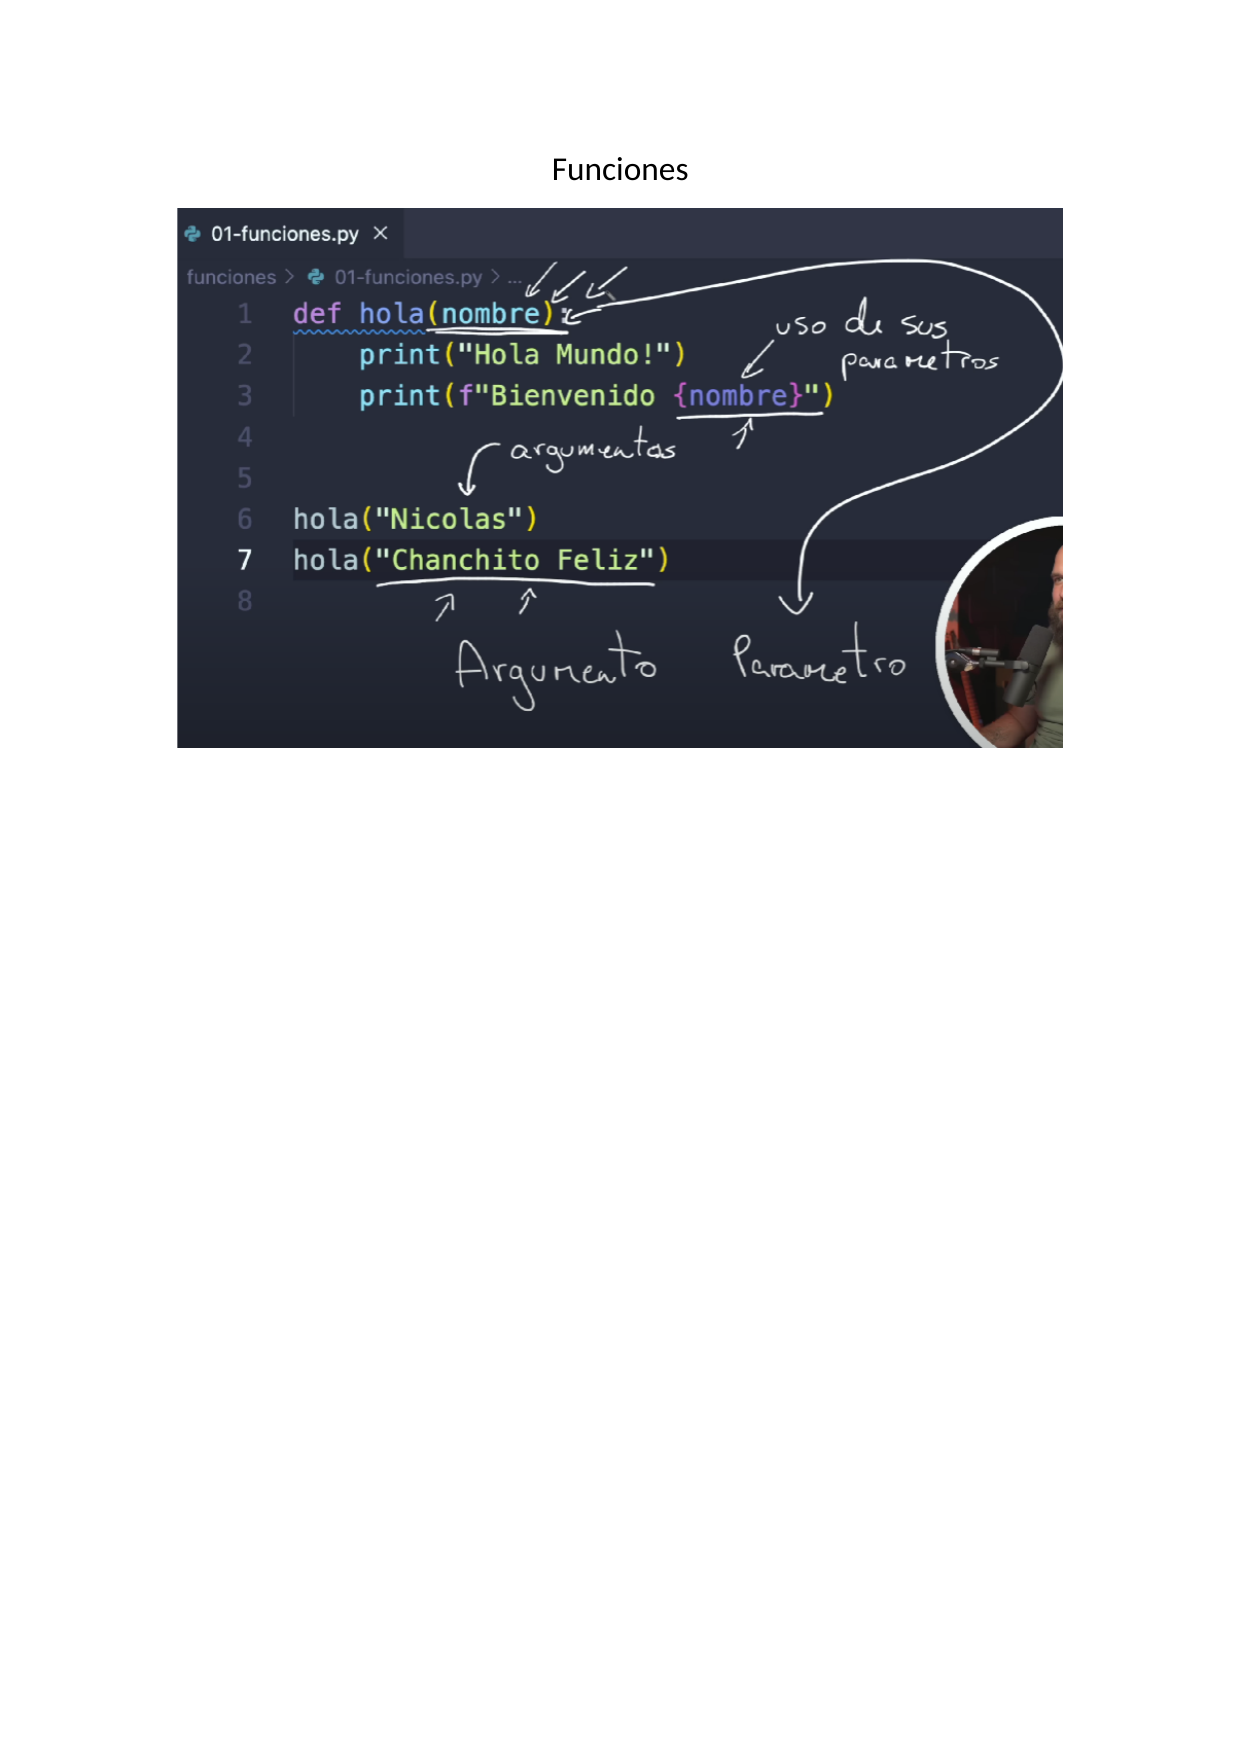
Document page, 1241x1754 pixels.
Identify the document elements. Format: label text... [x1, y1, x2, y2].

picture [177, 208, 1063, 748]
text Funciones [177, 148, 1063, 188]
